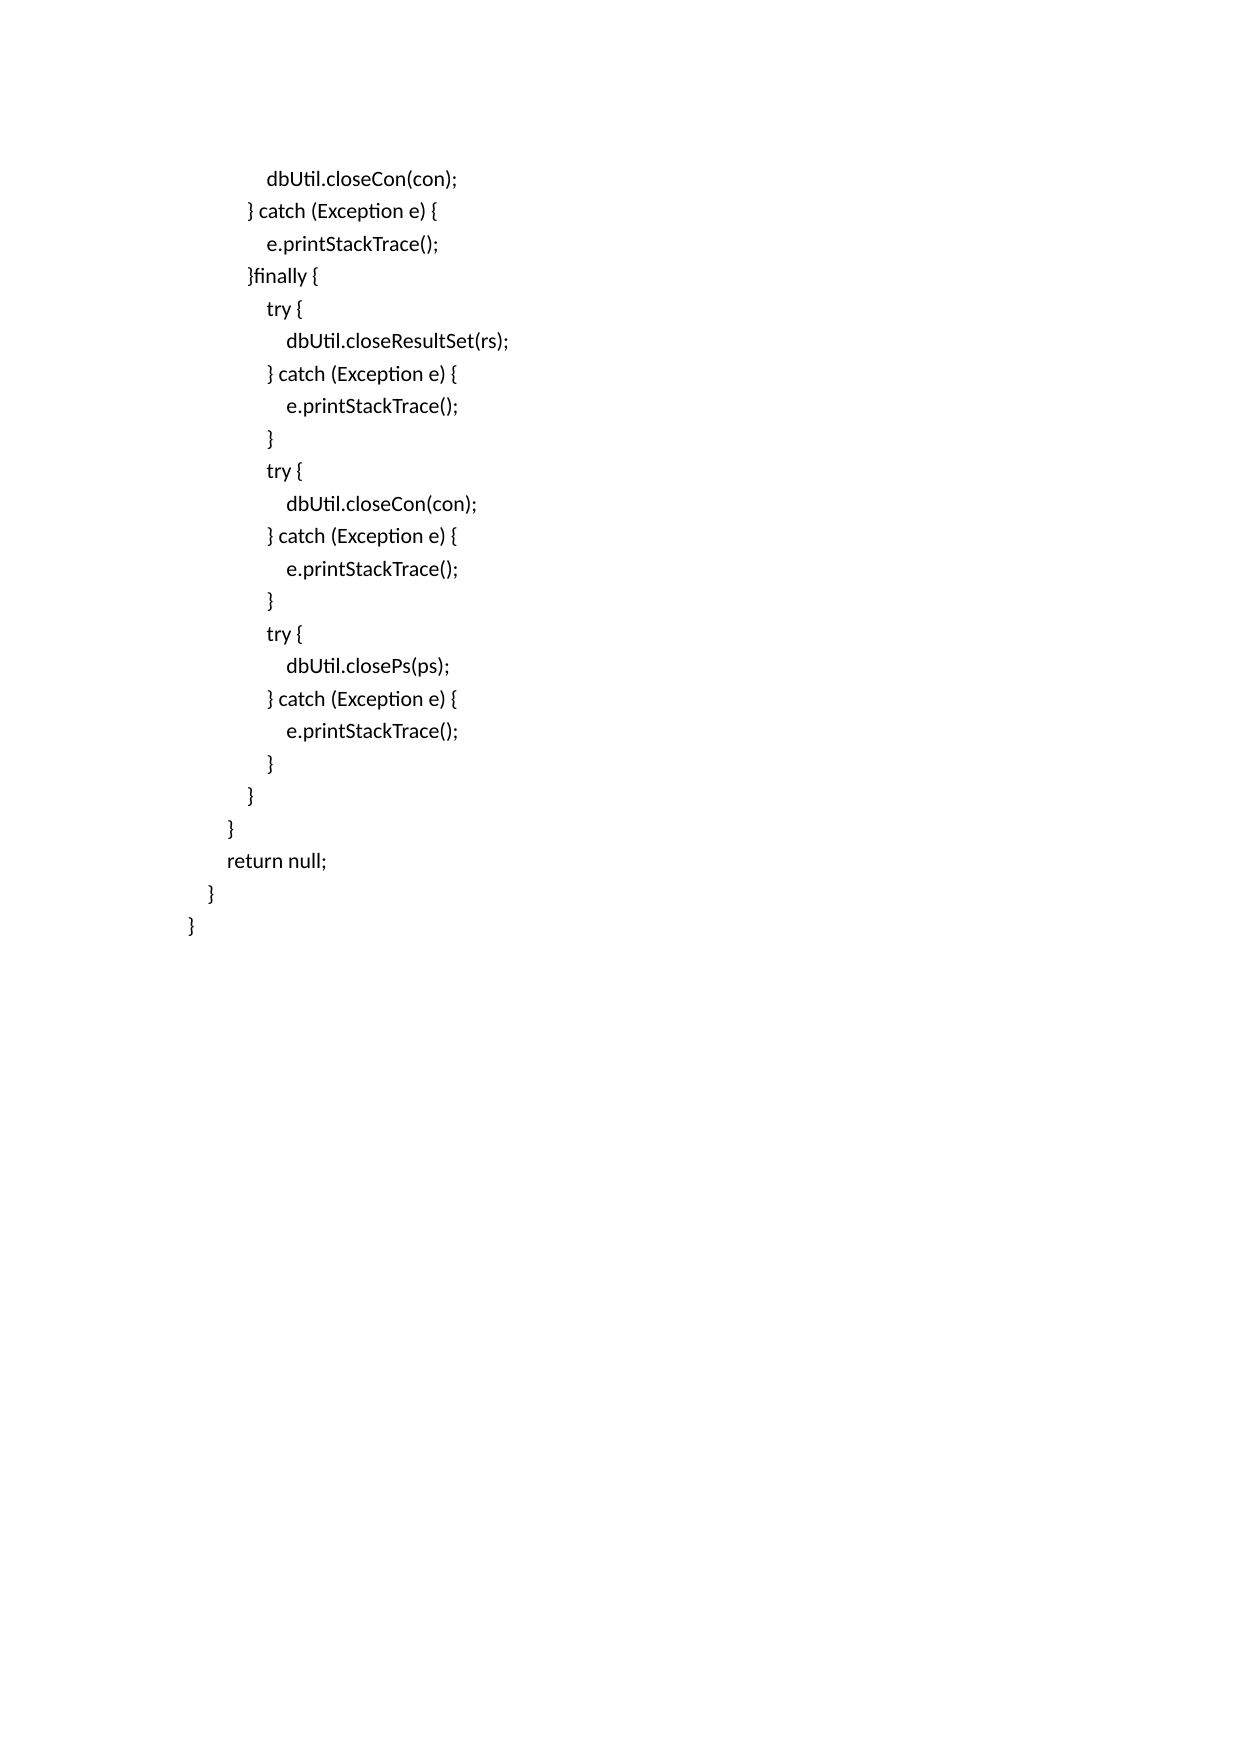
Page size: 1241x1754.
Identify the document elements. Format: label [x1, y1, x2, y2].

text [187, 162, 1053, 942]
